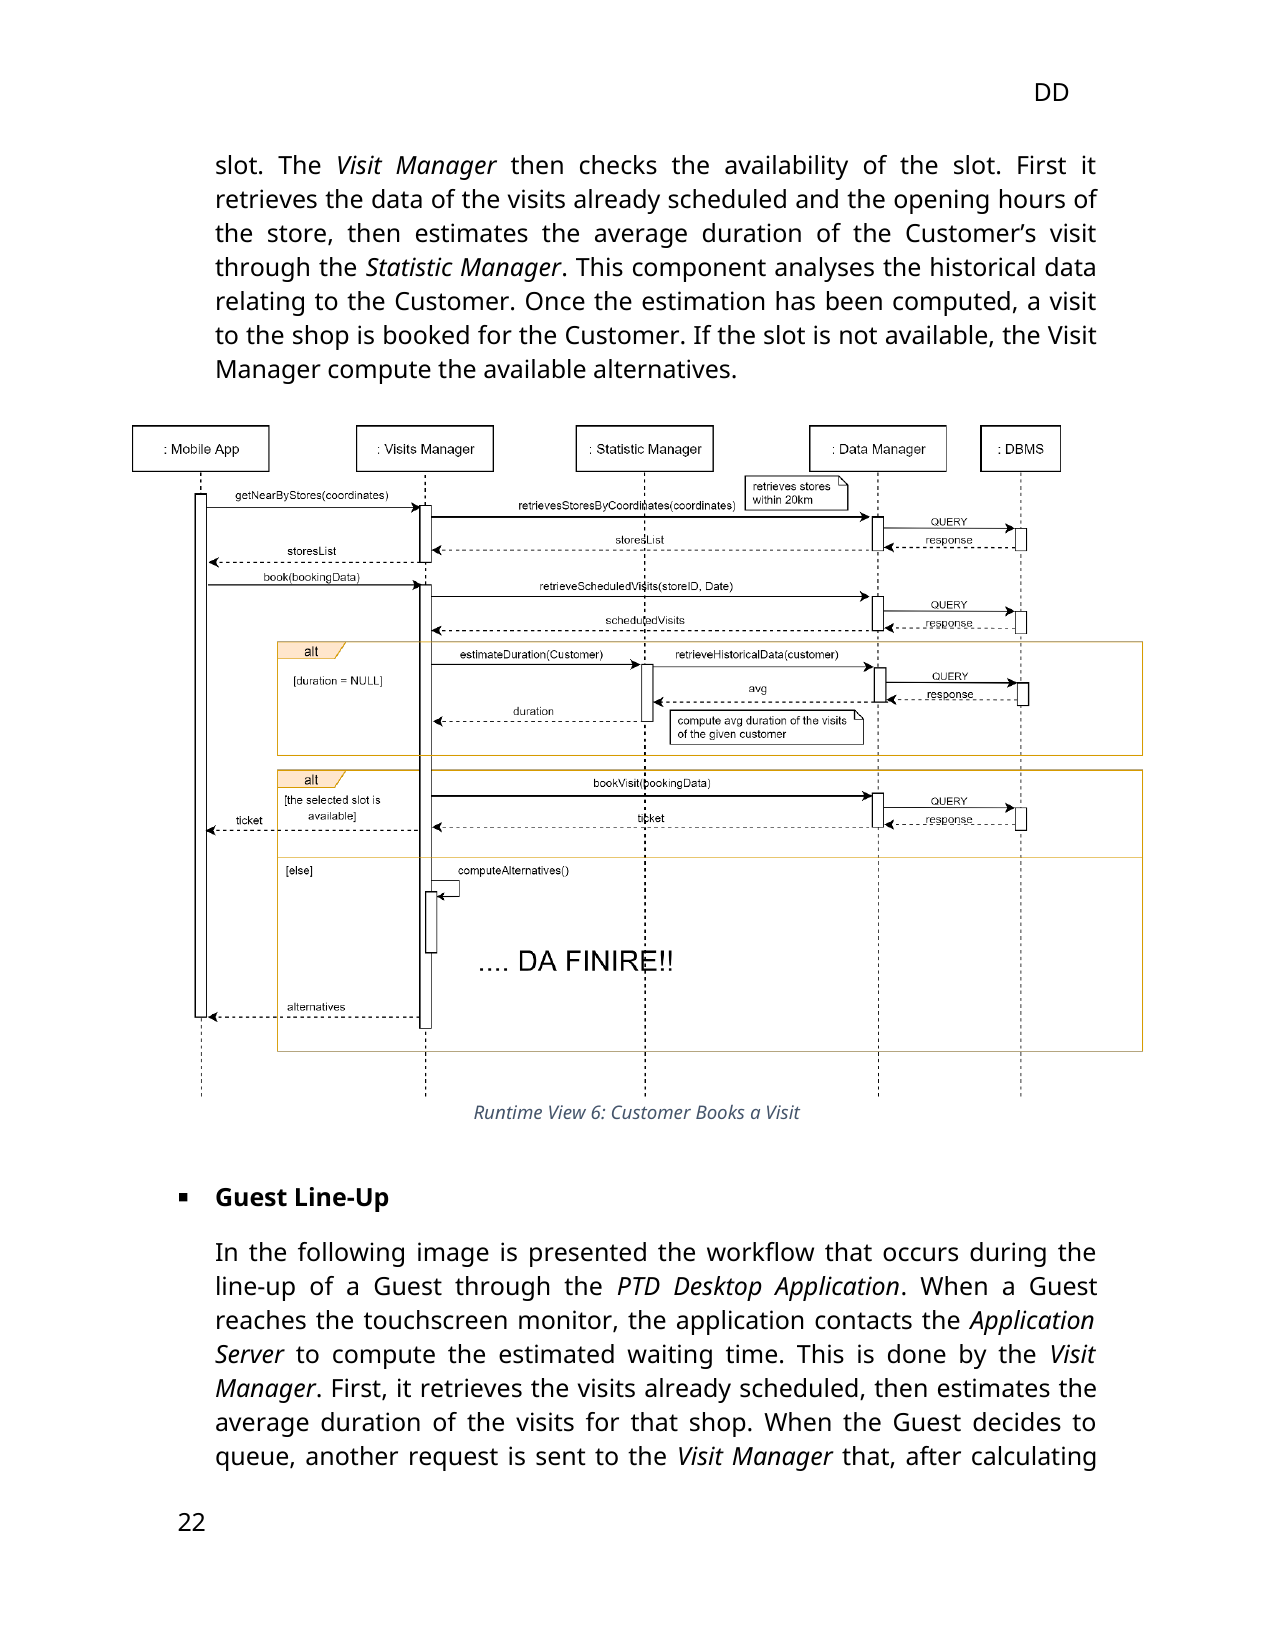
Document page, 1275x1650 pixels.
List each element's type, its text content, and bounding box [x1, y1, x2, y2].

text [215, 148, 1098, 386]
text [215, 1234, 1098, 1473]
picture [131, 425, 1144, 1099]
text Runtime View 6: Customer Books a Visit [177, 1099, 1098, 1124]
list Guest Line-Up [177, 1179, 1048, 1213]
